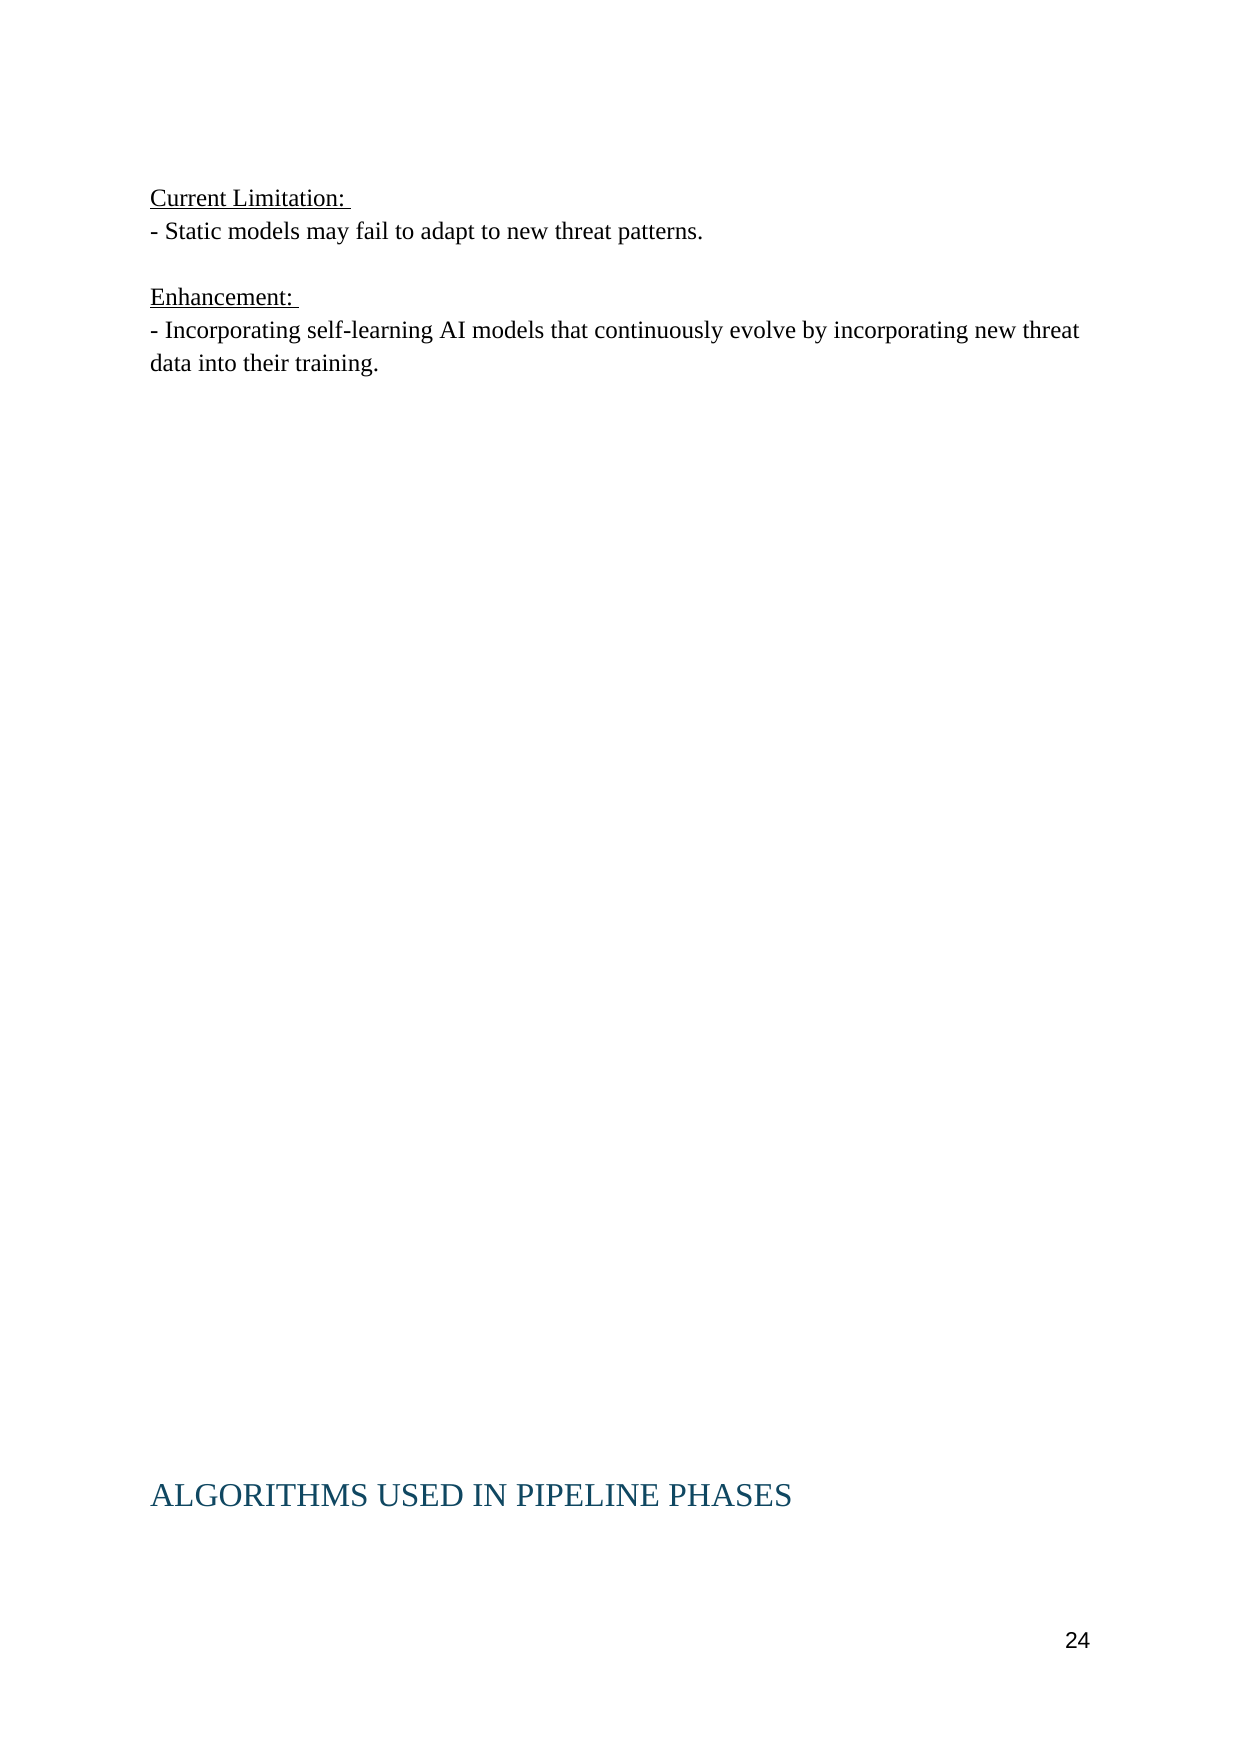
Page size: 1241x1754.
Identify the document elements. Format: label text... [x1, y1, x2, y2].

text - Incorporating self-learning AI models that continuously evolve by incorporating new threat data into their training. [150, 315, 1090, 377]
text - Static models may fail to adapt to new threat patterns. [150, 216, 1090, 245]
text Current Limitation: [150, 183, 1090, 212]
text Enhancement: [150, 282, 1090, 311]
subtitle ALGORITHMS USED IN PIPELINE PHASES [150, 1475, 1090, 1514]
